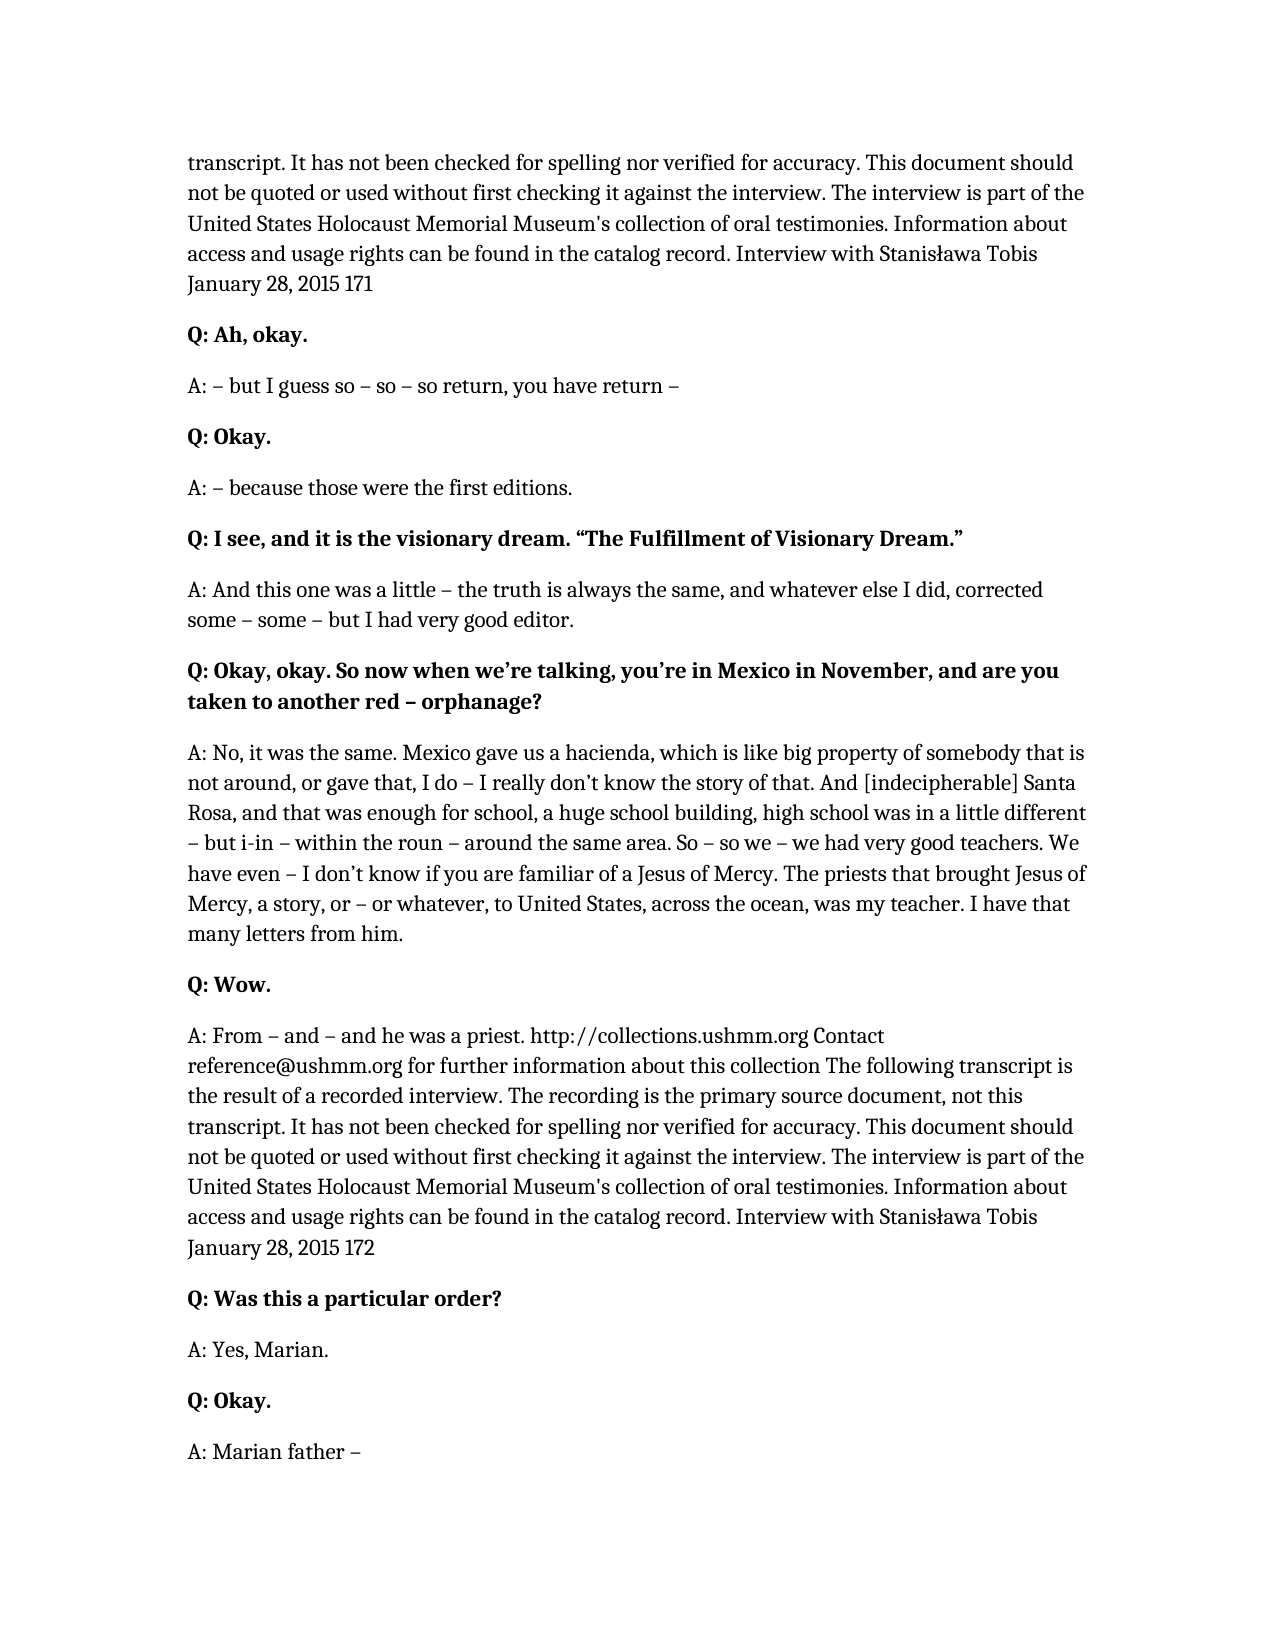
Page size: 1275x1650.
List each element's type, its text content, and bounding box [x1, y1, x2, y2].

text Q: Okay. [187, 424, 1087, 450]
text A: And this one was a little – the truth is always the same, and whatever else I did, corrected some – some – but I had very good editor. [187, 577, 1087, 634]
text A: From – and – and he was a priest. http://collections.ushmm.org Contact reference@ushmm.org for further information about this collection The following transcript is the result of a recorded interview. The recording is the primary source document, not this transcript. It has not been checked for spelling nor verified for accuracy. This document should not be quoted or used without first checking it against the interview. The interview is part of the United States Holocaust Memorial Museum's collection of oral testimonies. Information about access and usage rights can be found in the catalog record. Interview with Stanisława Tobis January 28, 2015 172 [187, 1023, 1087, 1261]
text A: – because those were the first editions. [187, 475, 1087, 501]
text Q: I see, and it is the visionary dream. “The Fulfillment of Visionary Dream.” [187, 526, 1087, 552]
text A: Marian father – [187, 1438, 1087, 1465]
text A: Yes, Marian. [187, 1336, 1087, 1363]
text Q: Okay, okay. So now when we’re talking, you’re in Mexico in November, and are you taken to another red – orphanage? [187, 658, 1087, 715]
text Q: Ah, okay. [187, 322, 1087, 348]
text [187, 150, 1087, 297]
text A: – but I guess so – so – so return, you have return – [187, 373, 1087, 399]
text Q: Was this a particular order? [187, 1285, 1087, 1312]
text Q: Wow. [187, 972, 1087, 998]
text Q: Okay. [187, 1387, 1087, 1414]
text A: No, it was the same. Mexico gave us a hacienda, which is like big property of somebody that is not around, or gave that, I do – I really don’t know the story of that. And [indecipherable] Santa Rosa, and that was enough for school, a huge school building, high school was in a little different – but i-in – within the roun – around the same area. So – so we – we had very good teachers. We have even – I don’t know if you are familiar of a Jesus of Mercy. The priests that brought Jesus of Mercy, a story, or – or whatever, to United States, across the ocean, was my teacher. I have that many letters from him. [187, 739, 1087, 947]
